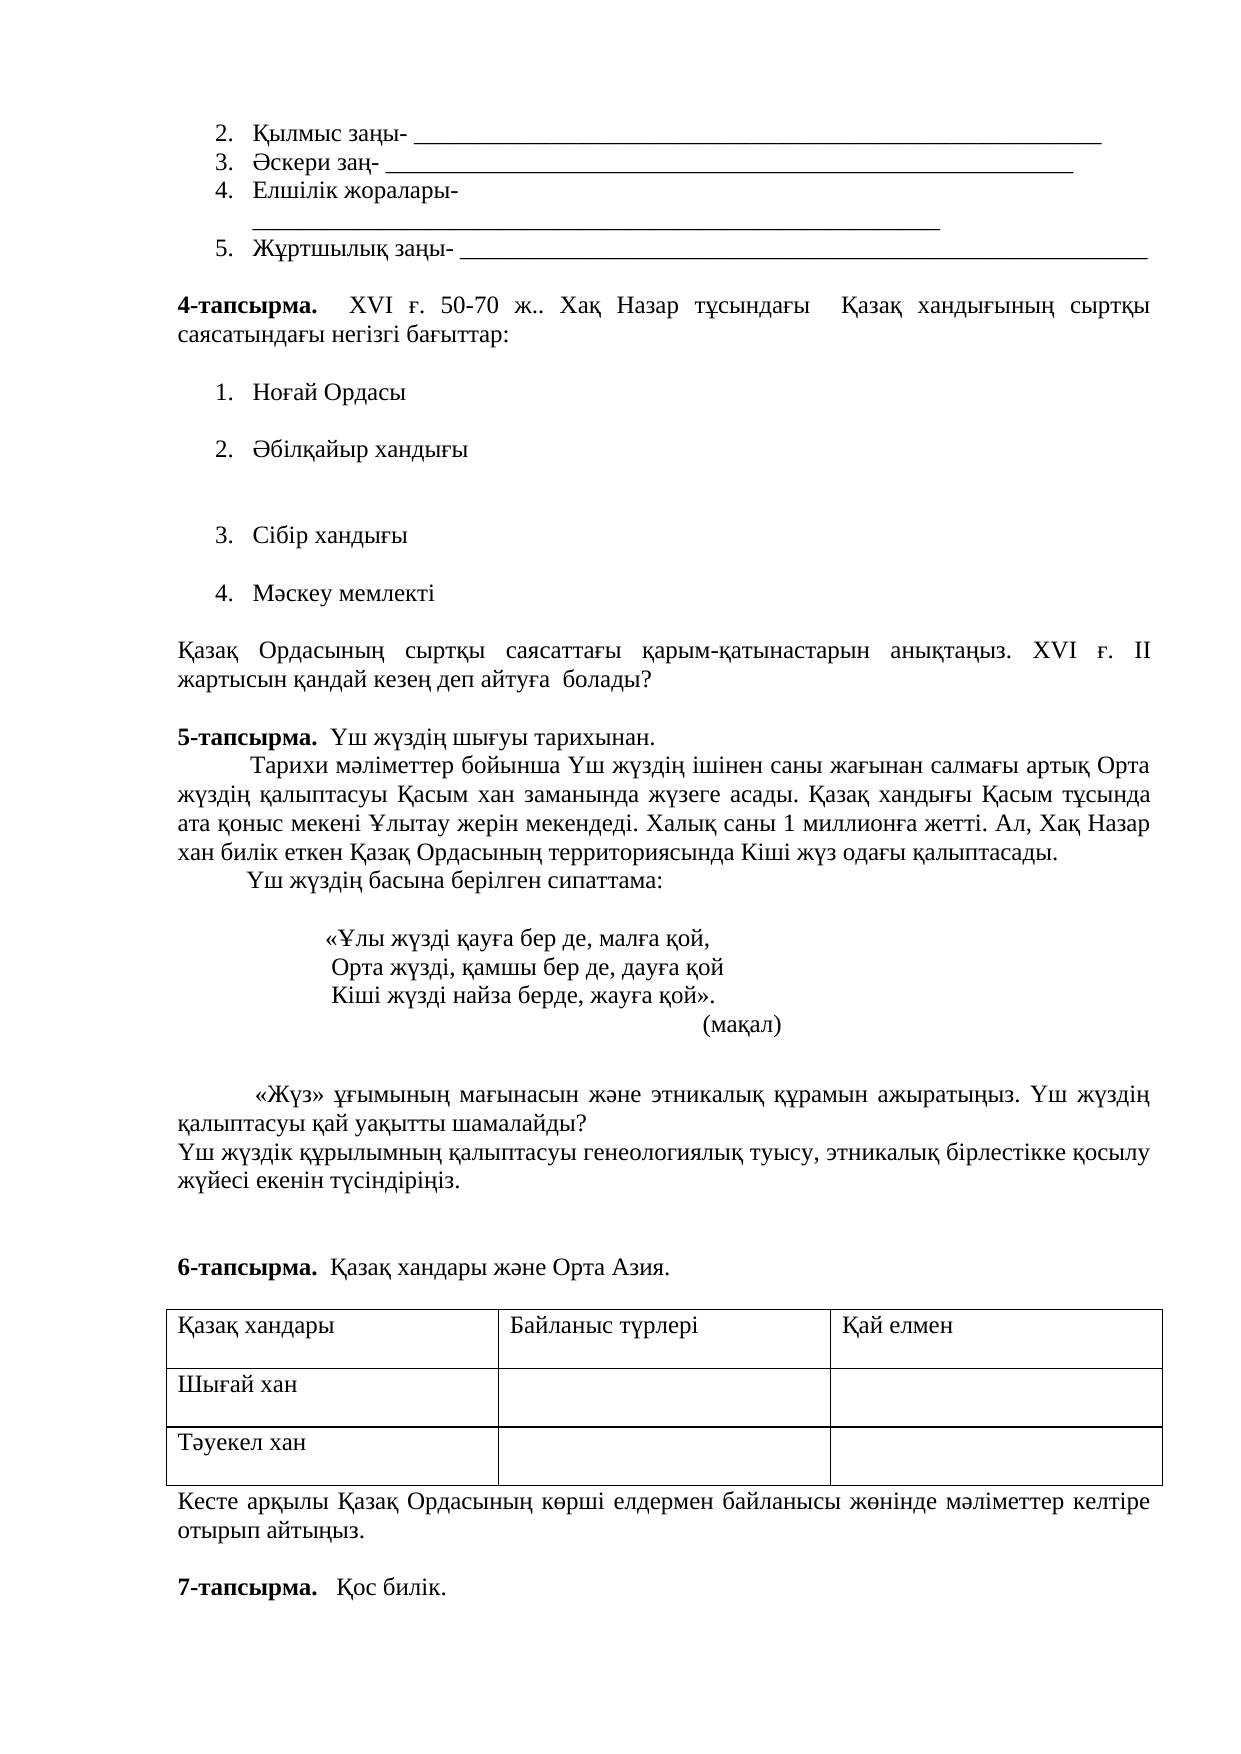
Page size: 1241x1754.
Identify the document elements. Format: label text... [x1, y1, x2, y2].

table_cell [499, 1428, 830, 1485]
text Үш жүздік құрылымның қалыптасуы генеологиялық туысу, этникалық бірлестікке қосылу жүйесі екенін түсіндіріңіз. [177, 1137, 1152, 1194]
list Әбілқайыр хандығы [215, 434, 1152, 463]
list Елшілік жоралары- _______________________________________________________ [215, 176, 1152, 233]
text «Жүз» ұғымының мағынасын және этникалық құрамын ажыратыңыз. Үш жүздің қалыптасуы қай уақытты шамалайды? [177, 1079, 1152, 1137]
text Кіші жүзді найза берде, жауға қой». [325, 981, 1152, 1009]
list Мәскеу мемлекті [215, 578, 1152, 607]
list Сібір хандығы [215, 521, 1152, 549]
text Үш жүздің басына берілген сипаттама: [177, 866, 1152, 894]
text Тарихи мәліметтер бойынша Үш жүздің ішінен саны жағынан салмағы артық Орта жүздің қалыптасуы Қасым хан заманында жүзеге асады. Қазақ хандығы Қасым тұсында ата қоныс мекені Ұлытау жерін мекендеді. Халық саны 1 миллионға жетті. Ал, Хақ Назар хан билік еткен Қазақ Ордасының территориясында Кіші жүз одағы қалыптасады. [177, 751, 1152, 866]
text Кесте арқылы Қазақ Ордасының көрші елдермен байланысы жөнінде мәліметтер келтіре отырып айтыңыз. [177, 1486, 1152, 1543]
list Қылмыс заңы- _______________________________________________________ [215, 118, 1152, 147]
text 7-тапсырма. Қос билік. [177, 1572, 1152, 1601]
text (мақал) [177, 1009, 1152, 1038]
text 5-тапсырма. Үш жүздің шығуы тарихынан. [177, 722, 1152, 751]
text Орта жүзді, қамшы бер де, дауға қой [325, 952, 1152, 981]
table_cell Шығай хан [167, 1369, 498, 1426]
table_cell Тәуекел хан [167, 1428, 498, 1485]
table_cell [499, 1369, 830, 1426]
table_header Байланыс түрлері [499, 1310, 830, 1368]
text 4-тапсырма. ХVІ ғ. 50-70 ж.. Хақ Назар тұсындағы Қазақ хандығының сыртқы саясатындағы негізгі бағыттар: [177, 291, 1152, 348]
table_cell [831, 1369, 1162, 1426]
list Ноғай Ордасы [215, 377, 1152, 406]
list Жұртшылық заңы- _______________________________________________________ [215, 233, 1152, 262]
table_header Қай елмен [831, 1310, 1162, 1368]
text «Ұлы жүзді қауға бер де, малға қой, [177, 923, 1152, 952]
list Әскери заң- _______________________________________________________ [215, 147, 1152, 176]
table_header Қазақ хандары [167, 1310, 498, 1368]
table_cell [831, 1428, 1162, 1485]
text Қазақ Ордасының сыртқы саясаттағы қарым-қатынастарын анықтаңыз. ХVІ ғ. ІІ жартысын қандай кезең деп айтуға болады? [177, 636, 1152, 693]
text 6-тапсырма. Қазақ хандары және Орта Азия. [177, 1252, 1152, 1281]
